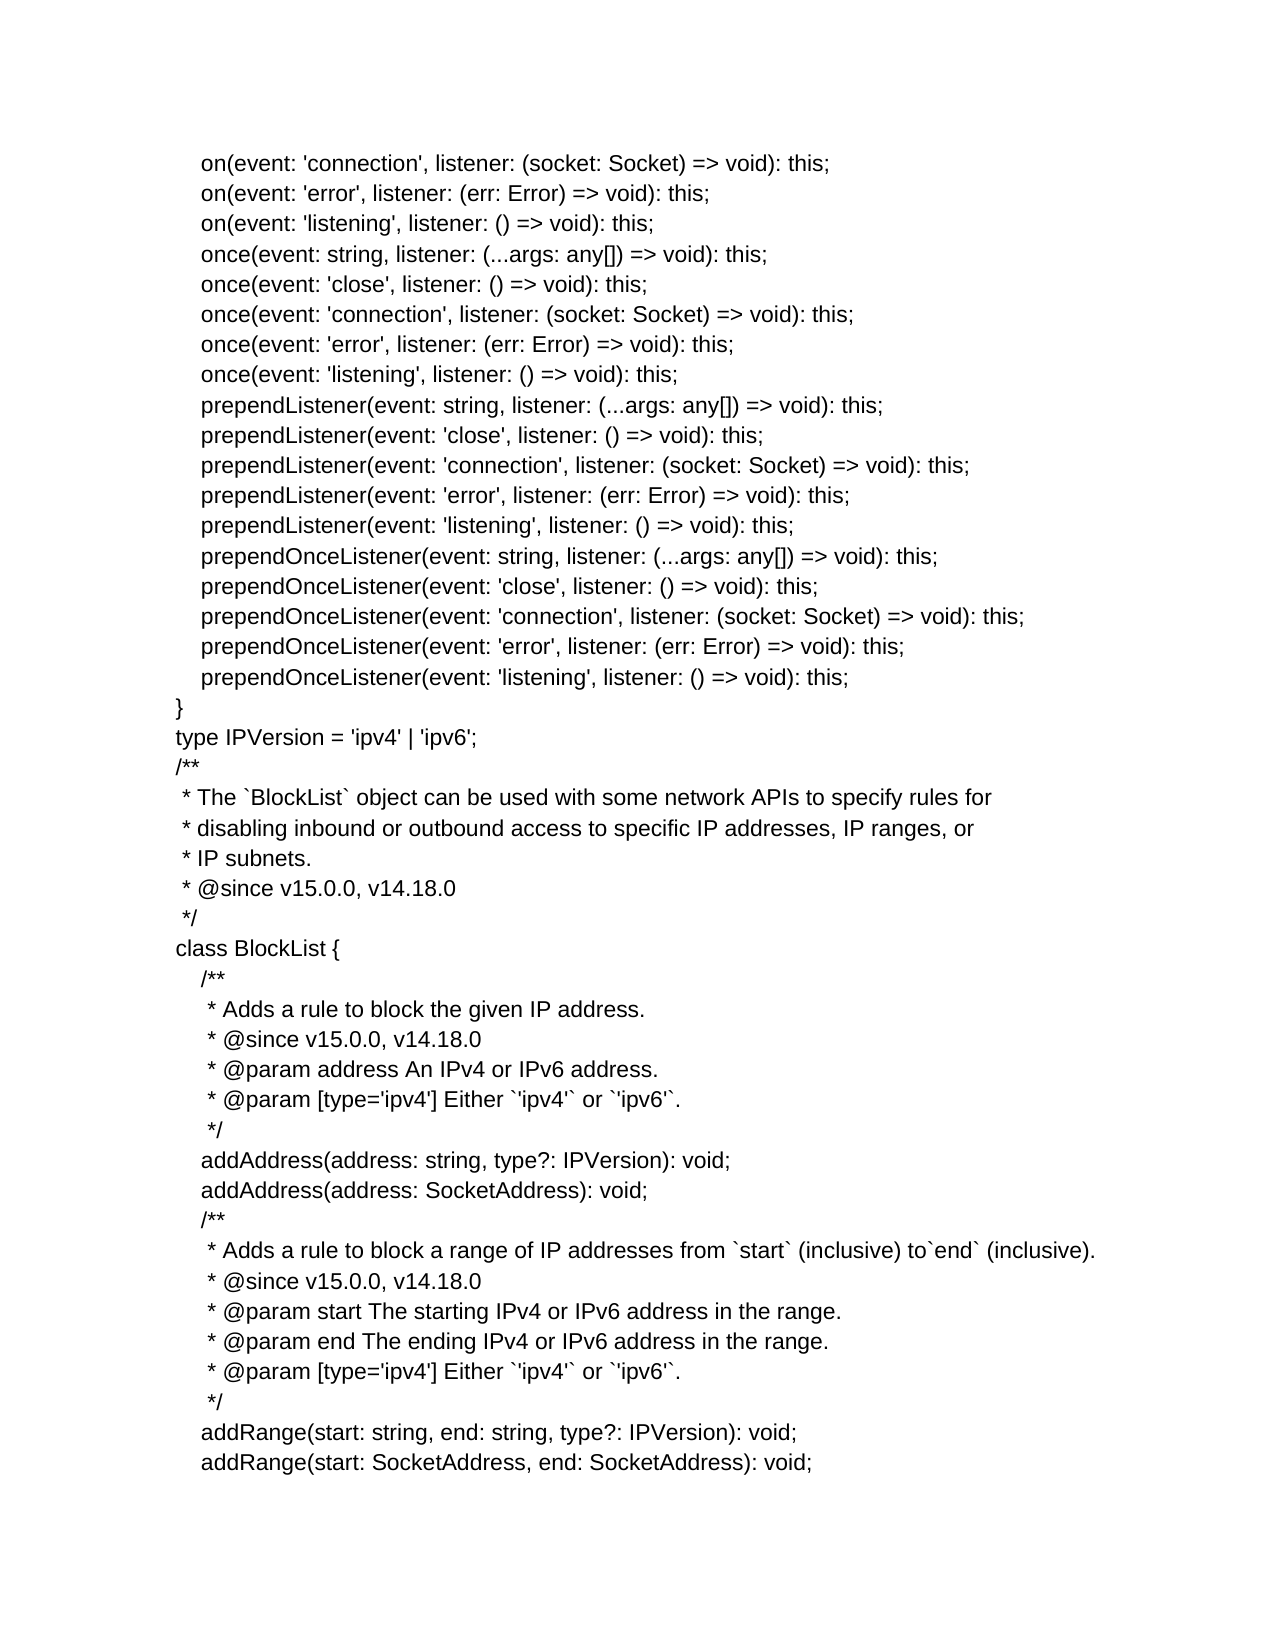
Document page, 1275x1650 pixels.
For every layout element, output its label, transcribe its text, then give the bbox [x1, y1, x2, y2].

text prependOnceListener(event: 'close', listener: () => void): this; [150, 573, 1125, 599]
text * The `BlockList` object can be used with some network APIs to specify rules for [150, 784, 1125, 811]
text once(event: 'connection', listener: (socket: Socket) => void): this; [150, 301, 1125, 327]
text prependOnceListener(event: string, listener: (...args: any[]) => void): this; [150, 543, 1125, 569]
text * @param [type='ipv4'] Either `'ipv4'` or `'ipv6'`. [150, 1358, 1125, 1385]
text */ [150, 1388, 1125, 1415]
text * @param address An IPv4 or IPv6 address. [150, 1056, 1125, 1083]
text */ [150, 1117, 1125, 1143]
text on(event: 'listening', listener: () => void): this; [150, 210, 1125, 237]
text once(event: string, listener: (...args: any[]) => void): this; [150, 241, 1125, 267]
text prependOnceListener(event: 'connection', listener: (socket: Socket) => void): this; [150, 603, 1125, 629]
text * disabling inbound or outbound access to specific IP addresses, IP ranges, or [150, 814, 1125, 841]
text on(event: 'connection', listener: (socket: Socket) => void): this; [150, 150, 1125, 176]
text once(event: 'close', listener: () => void): this; [150, 271, 1125, 297]
text * @since v15.0.0, v14.18.0 [150, 1268, 1125, 1294]
text addAddress(address: string, type?: IPVersion): void; [150, 1147, 1125, 1173]
text prependListener(event: 'connection', listener: (socket: Socket) => void): this; [150, 452, 1125, 478]
text prependListener(event: 'error', listener: (err: Error) => void): this; [150, 482, 1125, 509]
text * @param end The ending IPv4 or IPv6 address in the range. [150, 1328, 1125, 1354]
text addRange(start: SocketAddress, end: SocketAddress): void; [150, 1449, 1125, 1475]
text /** [150, 1207, 1125, 1234]
text prependOnceListener(event: 'error', listener: (err: Error) => void): this; [150, 633, 1125, 660]
text prependListener(event: string, listener: (...args: any[]) => void): this; [150, 392, 1125, 418]
text on(event: 'error', listener: (err: Error) => void): this; [150, 180, 1125, 207]
text prependOnceListener(event: 'listening', listener: () => void): this; [150, 663, 1125, 690]
text * Adds a rule to block the given IP address. [150, 996, 1125, 1022]
text prependListener(event: 'close', listener: () => void): this; [150, 422, 1125, 448]
text * @since v15.0.0, v14.18.0 [150, 875, 1125, 901]
text /** [150, 754, 1125, 781]
text * IP subnets. [150, 845, 1125, 871]
text addAddress(address: SocketAddress): void; [150, 1177, 1125, 1203]
text once(event: 'error', listener: (err: Error) => void): this; [150, 331, 1125, 358]
text type IPVersion = 'ipv4' | 'ipv6'; [150, 724, 1125, 750]
text class BlockList { [150, 935, 1125, 962]
text /** [150, 966, 1125, 992]
text addRange(start: string, end: string, type?: IPVersion): void; [150, 1419, 1125, 1445]
text once(event: 'listening', listener: () => void): this; [150, 361, 1125, 388]
text } [150, 694, 1125, 720]
text */ [150, 905, 1125, 932]
text prependListener(event: 'listening', listener: () => void): this; [150, 512, 1125, 539]
text * @since v15.0.0, v14.18.0 [150, 1026, 1125, 1052]
text * @param start The starting IPv4 or IPv6 address in the range. [150, 1298, 1125, 1324]
text * @param [type='ipv4'] Either `'ipv4'` or `'ipv6'`. [150, 1086, 1125, 1113]
text * Adds a rule to block a range of IP addresses from `start` (inclusive) to`end` (inclusive). [150, 1237, 1125, 1264]
